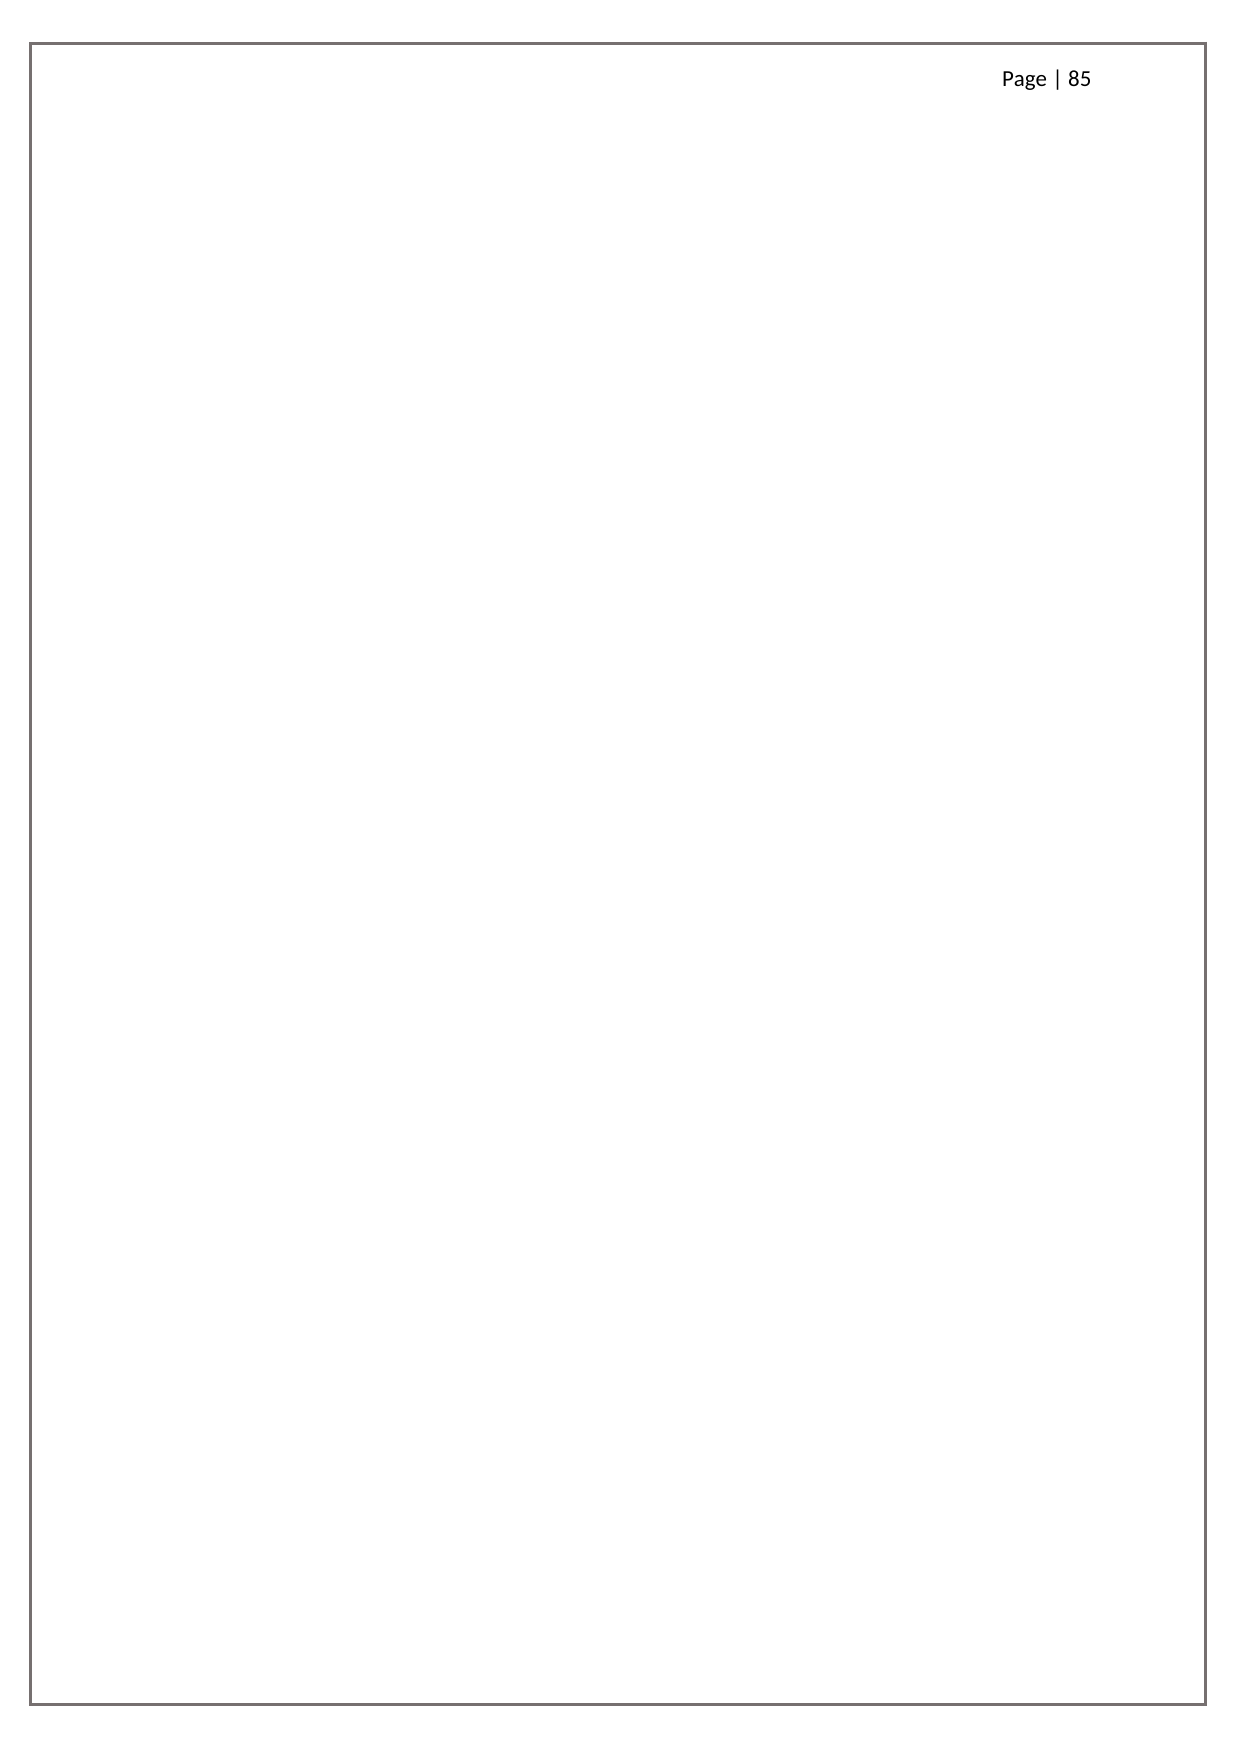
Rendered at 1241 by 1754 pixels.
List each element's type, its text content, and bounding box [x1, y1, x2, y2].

text Page | 85 [44, 64, 1091, 93]
